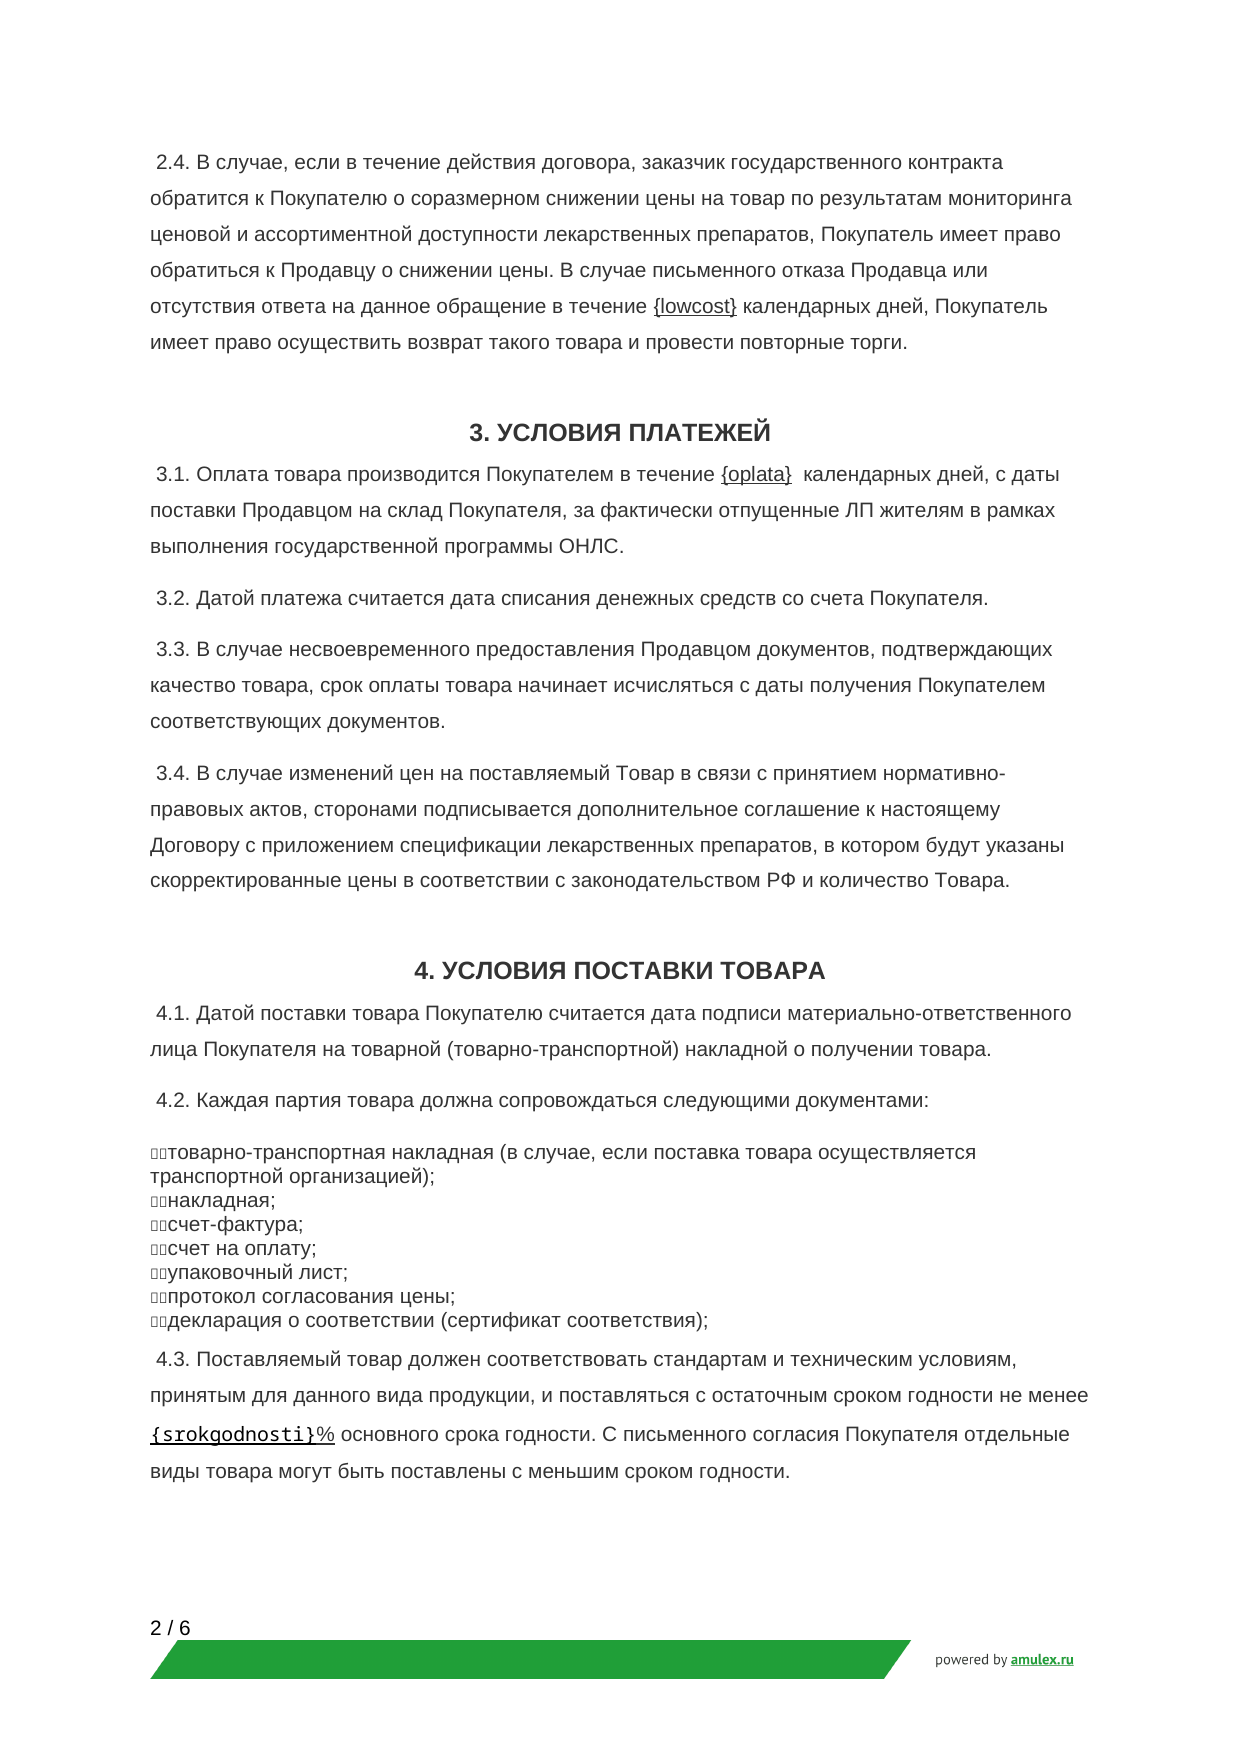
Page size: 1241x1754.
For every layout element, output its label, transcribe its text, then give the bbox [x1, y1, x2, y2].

text 3. УСЛОВИЯ ПЛАТЕЖЕЙ [150, 418, 1090, 446]
text протокол согласования цены; [150, 1283, 1090, 1307]
text декларация о соответствии (сертификат соответствия); [150, 1307, 1090, 1331]
text 2.4. В случае, если в течение действия договора, заказчик государственного контракта обратится к Покупателю о соразмерном снижении цены на товар по результатам мониторинга ценовой и ассортиментной доступности лекарственных препаратов, Покупатель имеет право обратиться к Продавцу о снижении цены. В случае письменного отказа Продавца или отсутствия ответа на данное обращение в течение {lowcost} календарных дней, Покупатель имеет право осуществить возврат такого товара и провести повторные торги. [150, 150, 1090, 354]
text 3.3. В случае несвоевременного предоставления Продавцом документов, подтверждающих качество товара, срок оплаты товара начинает исчисляться с даты получения Покупателем соответствующих документов. [150, 637, 1090, 733]
text 4.2. Каждая партия товара должна сопровождаться следующими документами: [150, 1088, 1090, 1112]
picture [150, 1640, 1074, 1679]
text счет-фактура; [150, 1212, 1090, 1236]
text 4.3. Поставляемый товар должен соответствовать стандартам и техническим условиям, принятым для данного вида продукции, и поставляться с остаточным сроком годности не менее {srokgodnosti}% основного срока годности. С письменного согласия Покупателя отдельные виды товара могут быть поставлены с меньшим сроком годности. [150, 1347, 1090, 1483]
text 3.4. В случае изменений цен на поставляемый Товар в связи с принятием нормативно-правовых актов, сторонами подписывается дополнительное соглашение к настоящему Договору с приложением спецификации лекарственных препаратов, в котором будут указаны скорректированные цены в соответствии с законодательством РФ и количество Товара. [150, 761, 1090, 892]
text 3.2. Датой платежа считается дата списания денежных средств со счета Покупателя. [150, 586, 1090, 609]
text упаковочный лист; [150, 1259, 1090, 1283]
text счет на оплату; [150, 1236, 1090, 1259]
text накладная; [150, 1188, 1090, 1212]
text 4.1. Датой поставки товара Покупателю считается дата подписи материально-ответственного лица Покупателя на товарной (товарно-транспортной) накладной о получении товара. [150, 1001, 1090, 1061]
text 4. УСЛОВИЯ ПОСТАВКИ ТОВАРА [150, 956, 1090, 985]
text товарно-транспортная накладная (в случае, если поставка товара осуществляется транспортной организацией); [150, 1140, 1090, 1188]
text 3.1. Оплата товара производится Покупателем в течение {oplata} календарных дней, с даты поставки Продавцом на склад Покупателя, за фактически отпущенные ЛП жителям в рамках выполнения государственной программы ОНЛС. [150, 462, 1090, 558]
